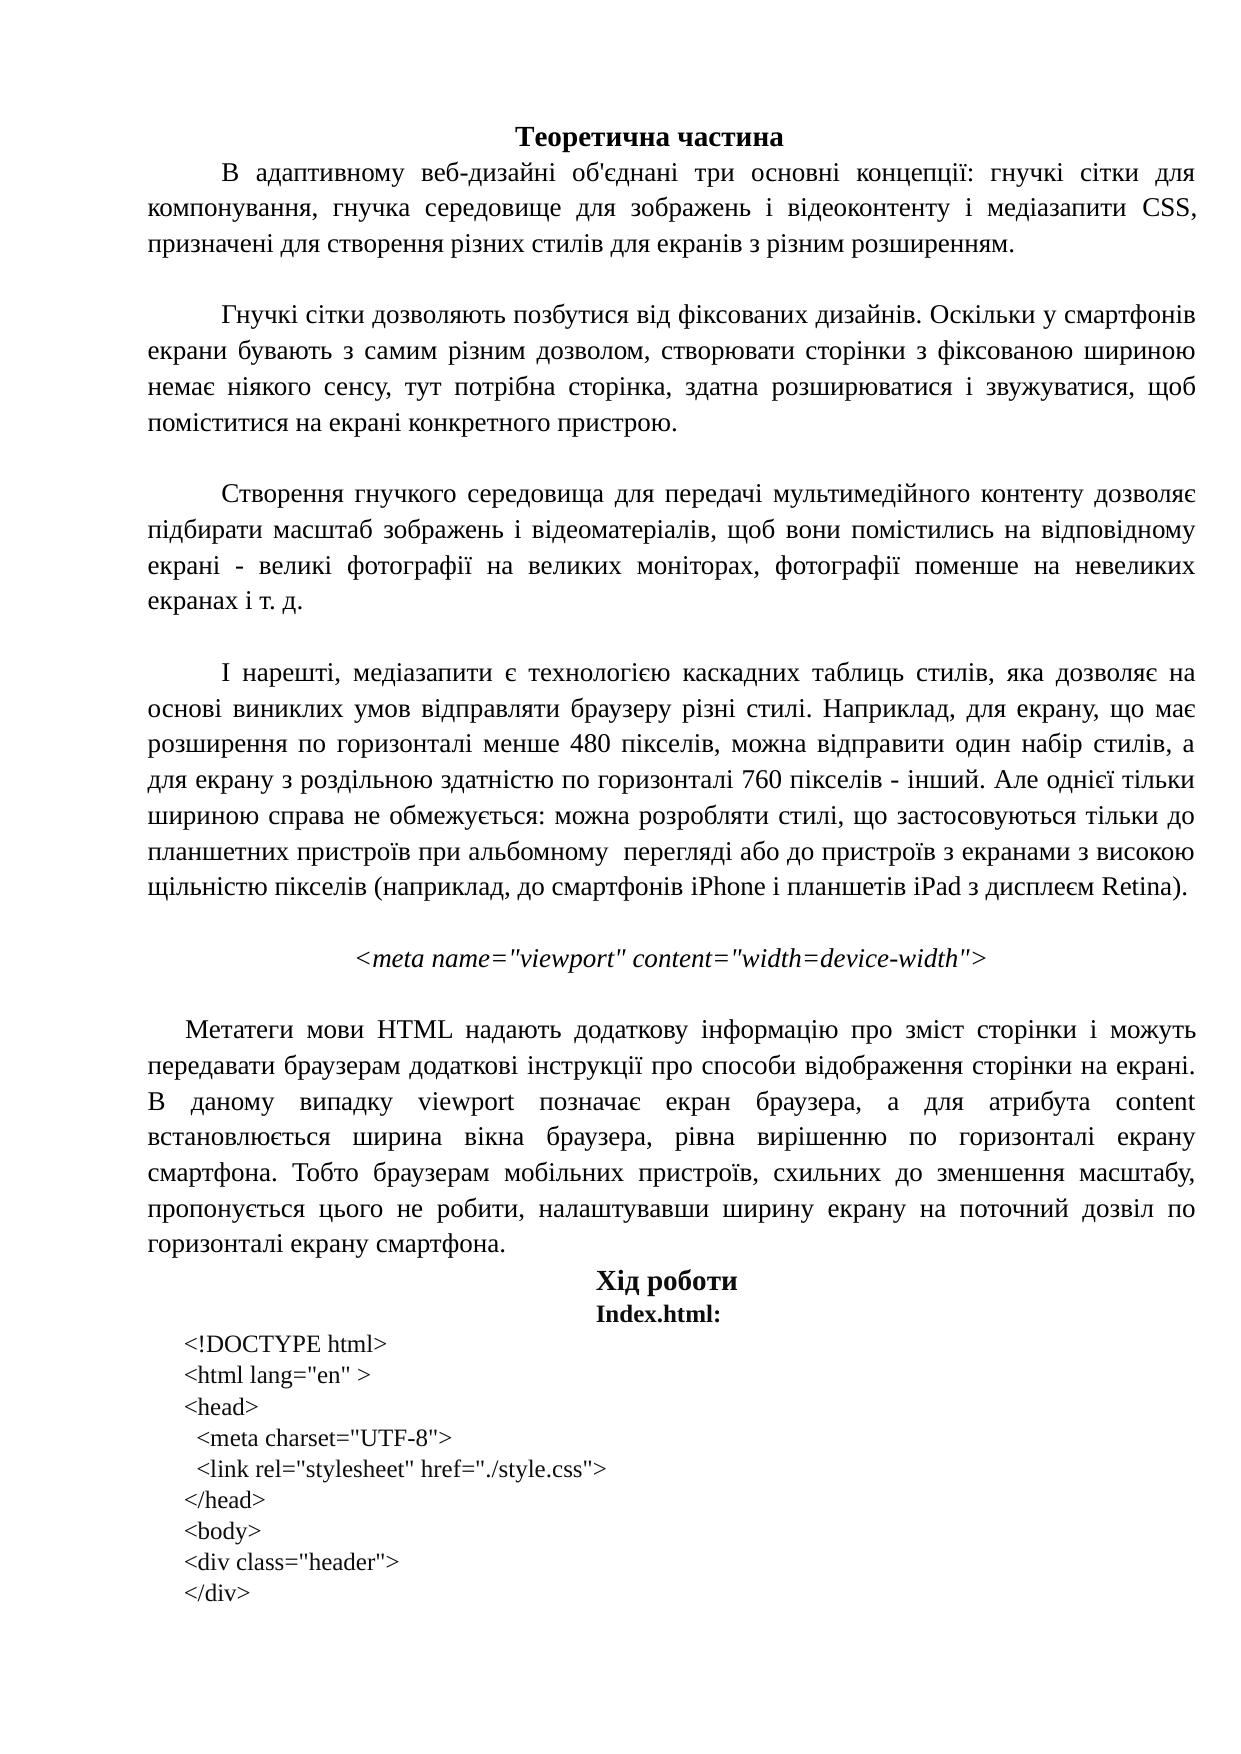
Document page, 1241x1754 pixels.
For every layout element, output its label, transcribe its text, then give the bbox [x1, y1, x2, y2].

text І нарешті, медіазапити є технологією каскадних таблиць стилів, яка дозволяє на основі виниклих умов відправляти браузеру різні стилі. Наприклад, для екрану, що має розширення по горизонталі менше 480 пікселів, можна відправити один набір стилів, а для екрану з роздільною здатністю по горизонталі 760 пікселів - інший. Але однієї тільки шириною справа не обмежується: можна розробляти стилі, що застосовуються тільки до планшетних пристроїв при альбомному перегляді або до пристроїв з екранами з високою щільністю пікселів (наприклад, до смартфонів iPhone і планшетів iPad з дисплеєм Retina). [147, 656, 1197, 901]
text <body> [183, 1516, 1197, 1544]
text <div class="header"> [183, 1547, 1197, 1576]
text Створення гнучкого середовища для передачі мультимедійного контенту дозволяє підбирати масштаб зображень і відеоматеріалів, щоб вони помістились на відповідному екрані - великі фотографії на великих моніторах, фотографії поменше на невеликих екранах і т. д. [147, 477, 1197, 616]
text <meta name="viewport" content="width=device-width"> [147, 942, 1197, 973]
text Метатеги мови HTML надають додаткову інформацію про зміст сторінки і можуть передавати браузерам додаткові інструкції про способи відображення сторінки на екрані. В даному випадку viewport позначає екран браузера, а для атрибута content встановлюється ширина вікна браузера, рівна вирішенню по горизонталі екрану смартфона. Тобто браузерам мобільних пристроїв, схильних до зменшення масштабу, пропонується цього не робити, налаштувавши ширину екрану на поточний дозвіл по горизонталі екрану смартфона. [147, 1013, 1197, 1259]
text <meta charset="UTF-8"> [183, 1423, 1197, 1451]
text <html lang="en" > [183, 1361, 1197, 1389]
text <head> [183, 1392, 1197, 1420]
text Гнучкі сітки дозволяють позбутися від фіксованих дизайнів. Оскільки у смартфонів екрани бувають з самим різним дозволом, створювати сторінки з фіксованою шириною немає ніякого сенсу, тут потрібна сторінка, здатна розширюватися і звужуватися, щоб поміститися на екрані конкретного пристрою. [147, 299, 1197, 437]
text В адаптивному веб-дизайні об'єднані три основні концепції: гнучкі сітки для компонування, гнучка середовище для зображень і відеоконтенту і медіазапити CSS, призначені для створення різних стилів для екранів з різним розширенням. [147, 156, 1197, 258]
text <link rel="stylesheet" href="./style.css"> [183, 1454, 1197, 1482]
text <!DOCTYPE html> [183, 1329, 1197, 1358]
text Хід роботи [183, 1263, 872, 1297]
text </div> [183, 1578, 1197, 1607]
text </head> [183, 1485, 1197, 1513]
subtitle Теоретична частина [147, 119, 1151, 153]
text Index.html: [183, 1299, 872, 1328]
